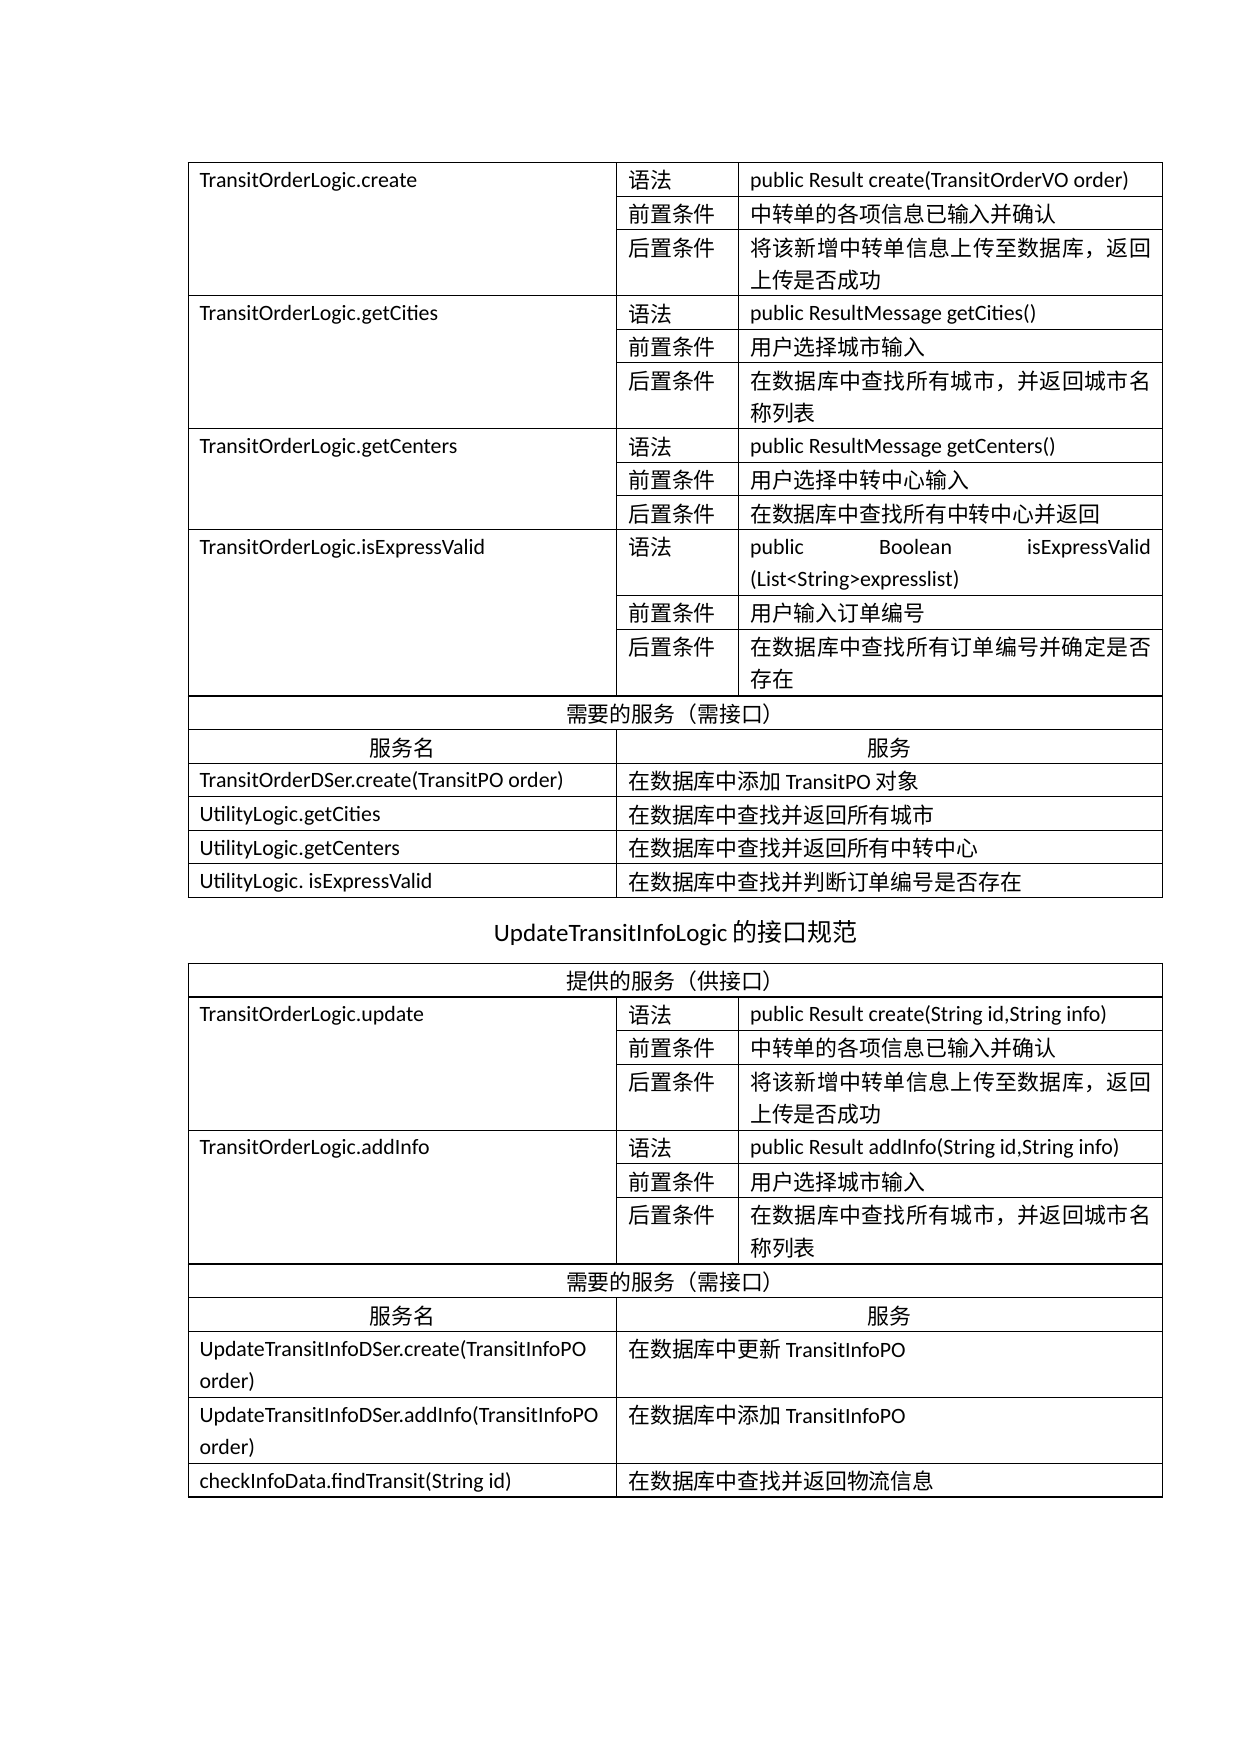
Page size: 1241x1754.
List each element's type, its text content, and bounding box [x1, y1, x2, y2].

table_cell 在数据库中查找所有城市，并返回城市名称列表 [739, 1198, 1162, 1263]
table_cell 用户选择中转中心输入 [739, 463, 1162, 495]
table_cell 语法 [617, 530, 738, 595]
table_cell 前置条件 [617, 197, 738, 229]
table_cell 语法 [617, 998, 738, 1030]
table_cell 将该新增中转单信息上传至数据库，返回上传是否成功 [739, 1065, 1162, 1129]
table_cell UpdateTransitInfoDSer.create(TransitInfoPO order) [189, 1332, 616, 1397]
table_cell 中转单的各项信息已输入并确认 [739, 1031, 1162, 1063]
table_cell 在数据库中更新TransitInfoPO [617, 1332, 1162, 1397]
table_cell 后置条件 [617, 630, 738, 694]
table_cell 后置条件 [617, 1065, 738, 1129]
table_header 需要的服务（需接口） [189, 697, 1162, 729]
table_cell 在数据库中查找所有中转中心并返回 [739, 496, 1162, 529]
table_cell 语法 [617, 296, 738, 329]
table_cell 用户选择城市输入 [739, 330, 1162, 362]
table_cell UtilityLogic.getCities [189, 797, 616, 830]
table_cell 前置条件 [617, 596, 738, 628]
table_cell 后置条件 [617, 363, 738, 428]
table_cell public ResultMessage getCenters() [739, 429, 1162, 462]
table_cell 在数据库中查找所有订单编号并确定是否存在 [739, 630, 1162, 694]
table_cell TransitOrderLogic.addInfo [189, 1131, 616, 1263]
table_cell 用户输入订单编号 [739, 596, 1162, 628]
table_cell TransitOrderLogic.isExpressValid [189, 530, 616, 694]
list UpdateTransitInfoLogic的接口规范 [481, 898, 1053, 963]
table_cell 在数据库中查找所有城市，并返回城市名称列表 [739, 363, 1162, 428]
table_cell TransitOrderLogic.create [189, 163, 616, 295]
table_cell 在数据库中查找并返回所有城市 [617, 797, 1162, 830]
table_cell 前置条件 [617, 463, 738, 495]
table_cell TransitOrderLogic.update [189, 998, 616, 1129]
table_cell public Result create(TransitOrderVO order) [739, 163, 1162, 196]
table_cell 后置条件 [617, 496, 738, 529]
table_cell 服务名 [189, 730, 616, 763]
table_cell public ResultMessage getCities() [739, 296, 1162, 329]
table_cell 前置条件 [617, 330, 738, 362]
table_cell 中转单的各项信息已输入并确认 [739, 197, 1162, 229]
table_cell 在数据库中添加TransitInfoPO [617, 1398, 1162, 1463]
table_cell 服务名 [189, 1298, 616, 1331]
table_cell UpdateTransitInfoDSer.addInfo(TransitInfoPO order) [189, 1398, 616, 1463]
table_cell public Result create(String id,String info) [739, 998, 1162, 1030]
table_cell 语法 [617, 1131, 738, 1163]
table_cell TransitOrderLogic.getCities [189, 296, 616, 428]
table_cell UtilityLogic.getCenters [189, 831, 616, 863]
table_cell 服务 [617, 730, 1162, 763]
table_cell 在数据库中添加TransitPO对象 [617, 764, 1162, 796]
table_cell 在数据库中查找并返回所有中转中心 [617, 831, 1162, 863]
table_cell 用户选择城市输入 [739, 1164, 1162, 1197]
table_cell 服务 [617, 1298, 1162, 1331]
table_cell 将该新增中转单信息上传至数据库，返回上传是否成功 [739, 230, 1162, 295]
table_cell TransitOrderLogic.getCenters [189, 429, 616, 529]
table_cell UtilityLogic. isExpressValid [189, 864, 616, 897]
table_cell 在数据库中查找并返回物流信息 [617, 1464, 1162, 1496]
table_cell 语法 [617, 429, 738, 462]
table_header 需要的服务（需接口） [189, 1265, 1162, 1297]
table_header 提供的服务（供接口） [189, 964, 1162, 996]
table_cell 后置条件 [617, 1198, 738, 1263]
table_cell public Boolean isExpressValid (List<String>expresslist) [739, 530, 1162, 595]
table_cell 语法 [617, 163, 738, 196]
table_cell 前置条件 [617, 1164, 738, 1197]
table_cell 前置条件 [617, 1031, 738, 1063]
table_cell 在数据库中查找并判断订单编号是否存在 [617, 864, 1162, 897]
table_cell TransitOrderDSer.create(TransitPO order) [189, 764, 616, 796]
table_cell public Result addInfo(String id,String info) [739, 1131, 1162, 1163]
table_cell 后置条件 [617, 230, 738, 295]
table_cell checkInfoData.findTransit(String id) [189, 1464, 616, 1496]
